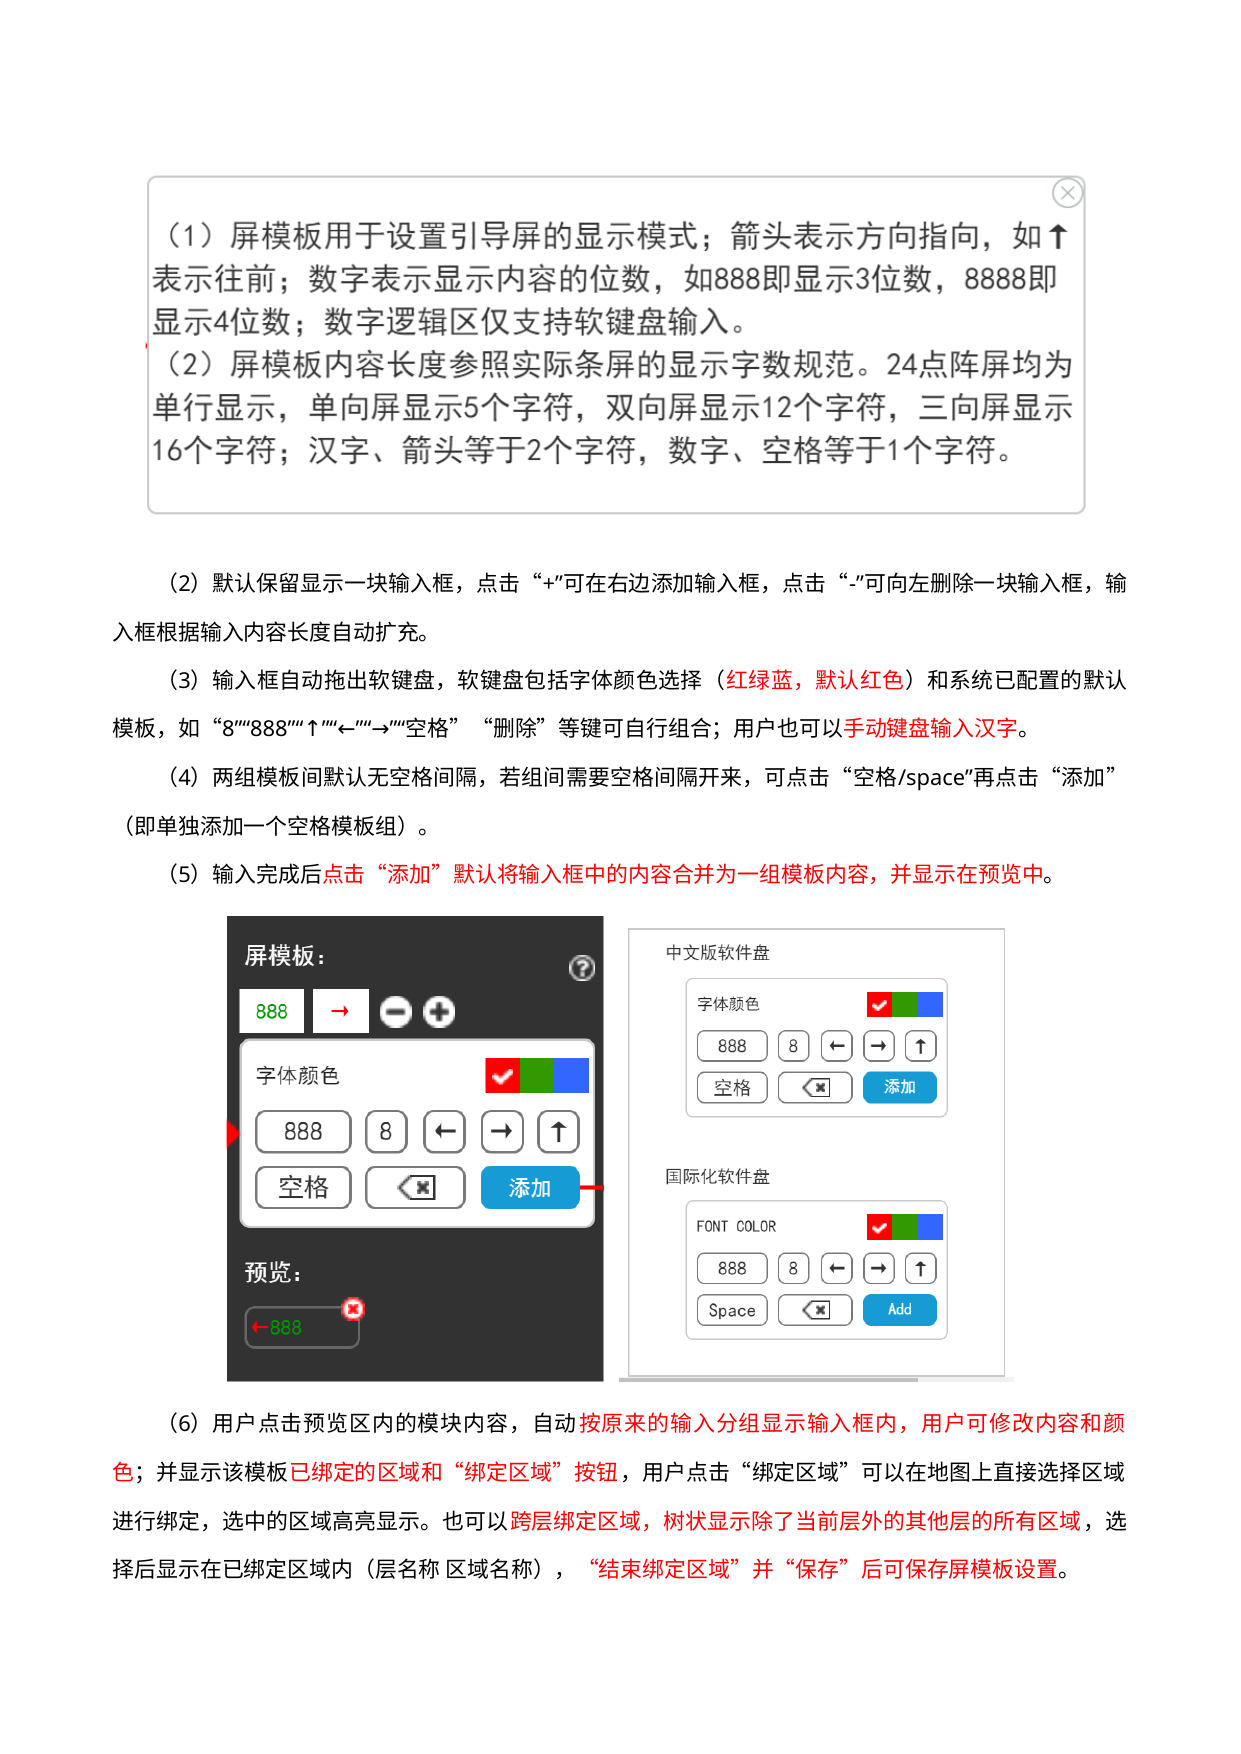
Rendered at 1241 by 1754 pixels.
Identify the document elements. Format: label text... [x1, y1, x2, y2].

picture [618, 923, 1014, 1382]
picture [226, 915, 604, 1382]
picture [145, 162, 1095, 529]
list 默认保留显示一块输入框，点击“+”可在右边添加输入框，点击“-”可向左删除一块输入框，输入框根据输入内容长度自动扩充。 [112, 565, 1128, 647]
list 输入完成后点击“添加”默认将输入框中的内容合并为一组模板内容，并显示在预览中。 [112, 857, 1128, 889]
list 用户点击预览区内的模块内容，自动按原来的输入分组显示输入框内，用户可修改内容和颜色；并显示该模板已绑定的区域和“绑定区域”按钮，用户点击“绑定区域”可以在地图上直接选择区域进行绑定，选中的区域高亮显示。也可以跨层绑定区域，树状显示除了当前层外的其他层的所有区域，选择后显示在已绑定区域内（层名称 区域名称），“结束绑定区域”并“保存”后可保存屏模板设置。 [112, 1406, 1128, 1584]
list 输入框自动拖出软键盘，软键盘包括字体颜色选择（红绿蓝，默认红色）和系统已配置的默认模板，如“8”“888”“↑”“←”“→”“空格”“删除”等键可自行组合；用户也可以手动键盘输入汉字。 [112, 662, 1128, 744]
list 两组模板间默认无空格间隔，若组间需要空格间隔开来，可点击“空格/space”再点击“添加”（即单独添加一个空格模板组）。 [112, 759, 1128, 841]
